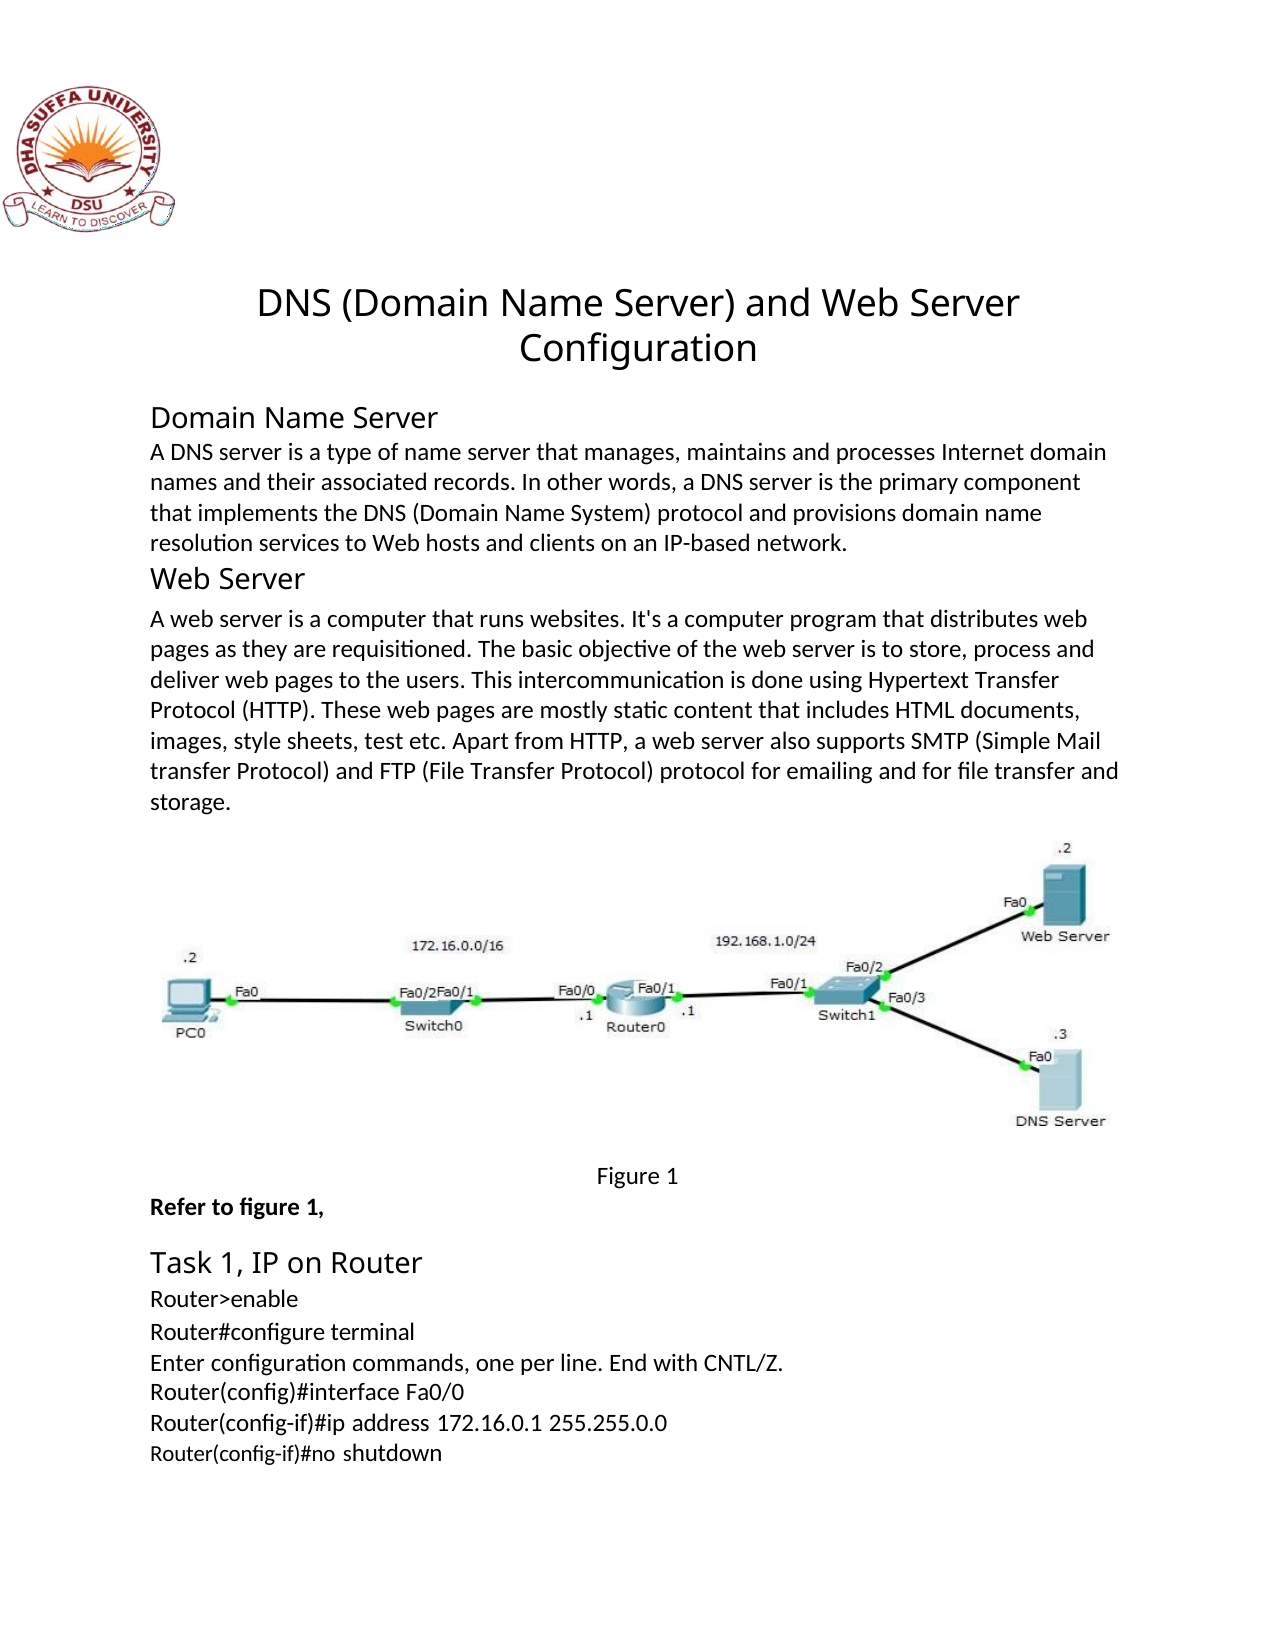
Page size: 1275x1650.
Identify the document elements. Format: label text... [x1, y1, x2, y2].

text Task 1, IP on Router Router>enable Router#configure terminal [150, 1242, 471, 1346]
text A DNS server is a type of name server that manages, maintains and processes Internet domain names and their associated records. In other words, a DNS server is the primary component that implements the DNS (Domain Name System) protocol and provisions domain name resolution services to Web hosts and clients on an IP-based network. [150, 436, 1121, 558]
text A web server is a computer that runs websites. It's a computer program that distributes web pages as they are requisitioned. The basic objective of the web server is to store, process and deliver web pages to the users. This intercommunication is done using Hypertext Transfer Protocol (HTTP). These web pages are mostly static content that includes HTML documents, images, style sheets, test etc. Apart from HTTP, a web server also supports SMTP (Simple Mail transfer Protocol) and FTP (File Transfer Protocol) protocol for emailing and for file transfer and storage. [150, 603, 1121, 816]
subtitle Domain Name Server [150, 401, 1162, 436]
text Figure 1 [150, 1160, 1126, 1191]
subtitle Web Server [150, 558, 1162, 598]
picture [1, 85, 175, 233]
text Enter configuration commands, one per line. End with CNTL/Z. Router(config)#interface Fa0/0 [150, 1348, 1025, 1407]
picture [161, 841, 1111, 1126]
text Router(config-if)#ip address 172.16.0.1 255.255.0.0 [150, 1407, 1162, 1437]
text Router(config-if)#no shutdown [150, 1437, 1162, 1468]
subtitle DNS (Domain Name Server) and Web Server Configuration [151, 280, 1126, 370]
text Refer to figure 1, [150, 1191, 1162, 1221]
